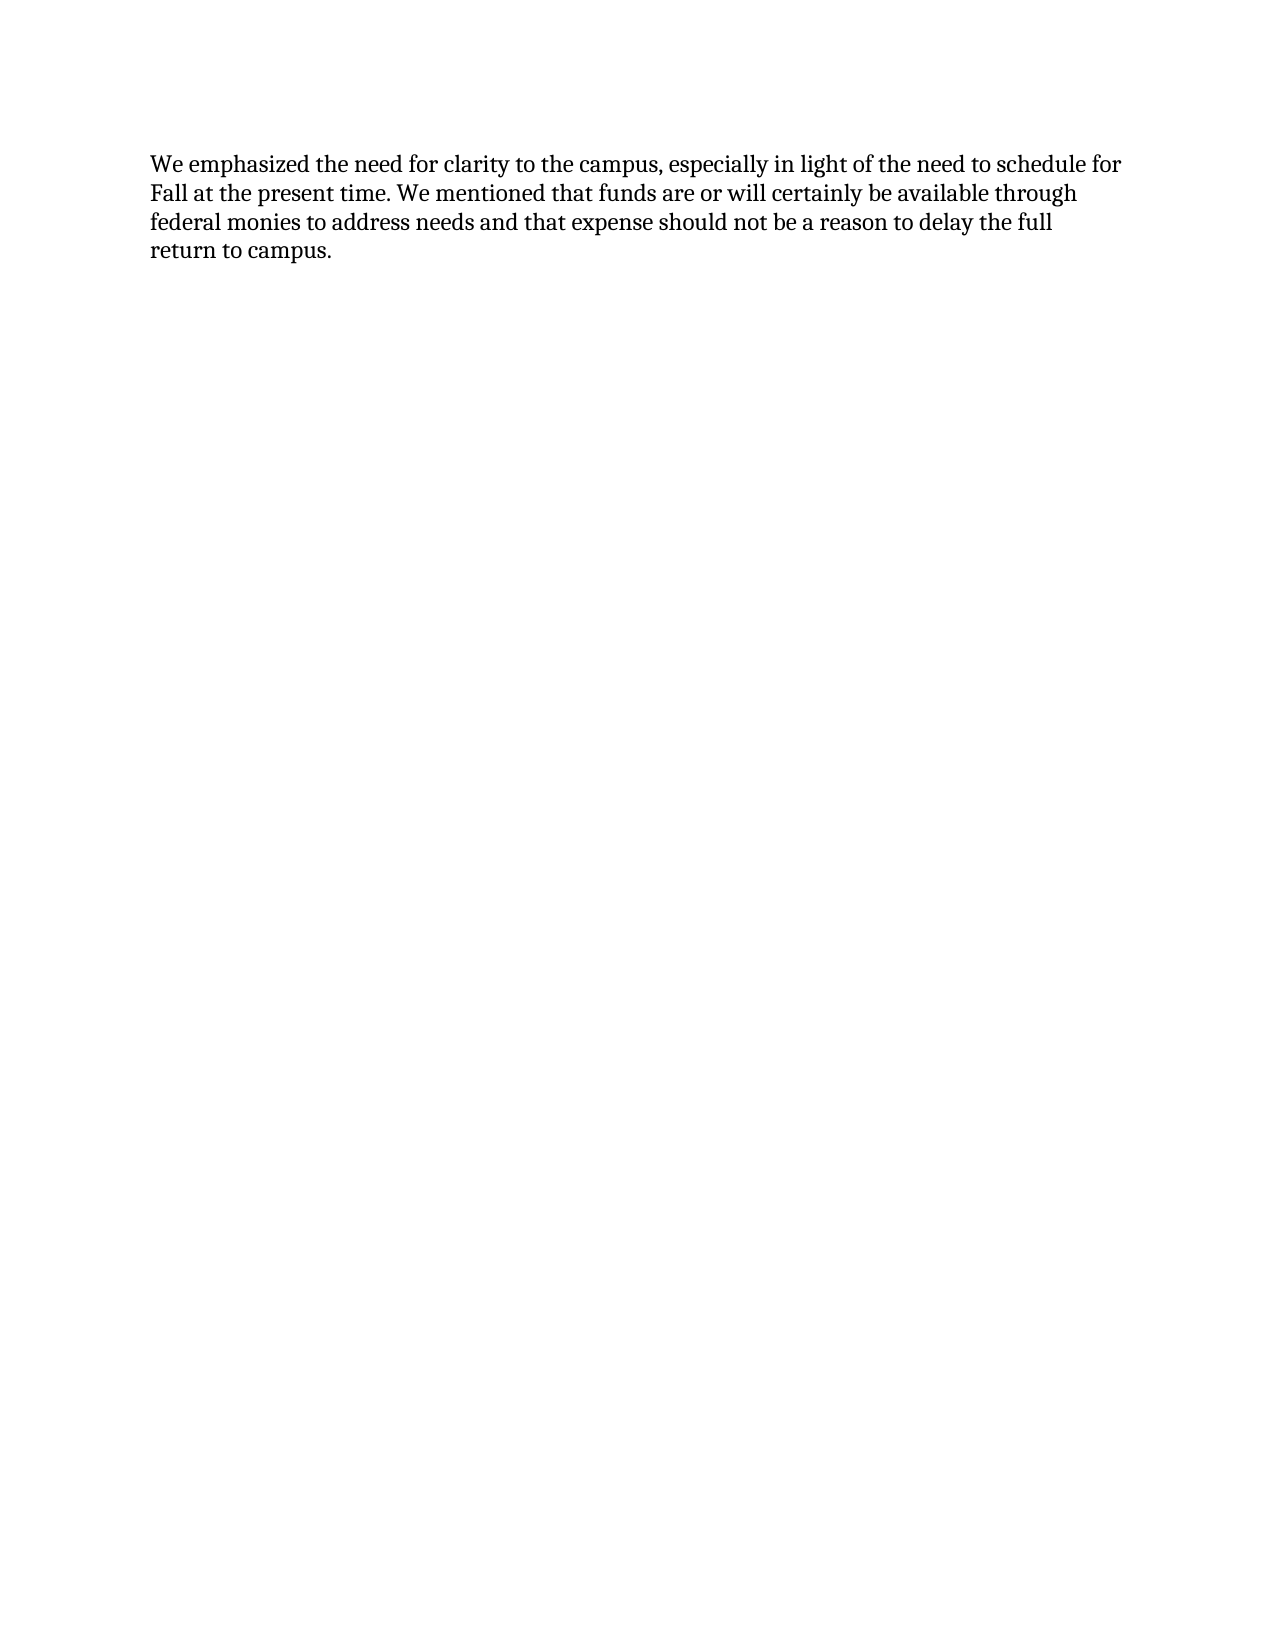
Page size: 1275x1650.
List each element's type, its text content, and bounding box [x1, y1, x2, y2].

text We emphasized the need for clarity to the campus, especially in light of the need to schedule for Fall at the present time. We mentioned that funds are or will certainly be available through federal monies to address needs and that expense should not be a reason to delay the full return to campus. [150, 150, 1125, 265]
